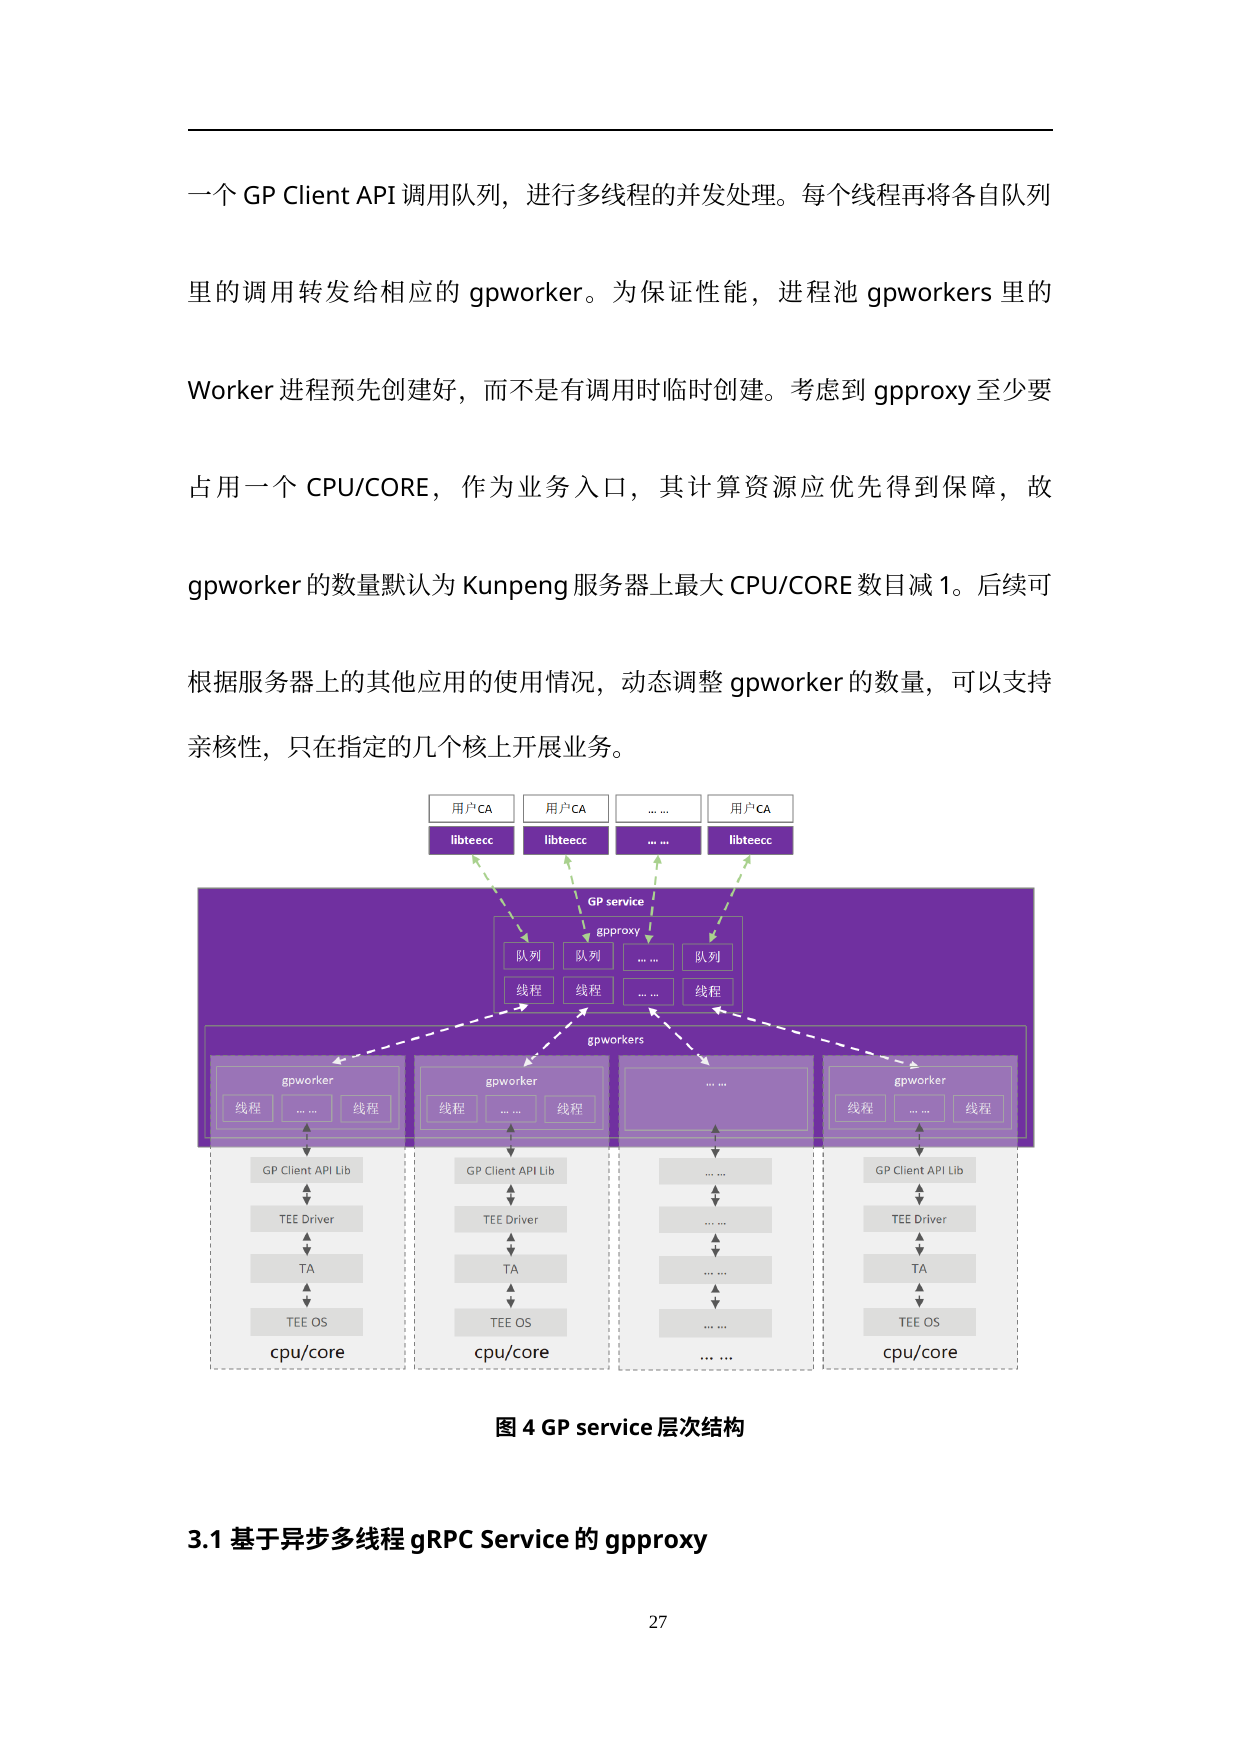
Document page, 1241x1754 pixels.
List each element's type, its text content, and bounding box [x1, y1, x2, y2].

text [187, 162, 1053, 763]
text 3.1 基于异步多线程gRPC Service的gpproxy [187, 1505, 1053, 1570]
text 图 4 GP service层次结构 [187, 1409, 1053, 1442]
picture [187, 777, 1053, 1386]
